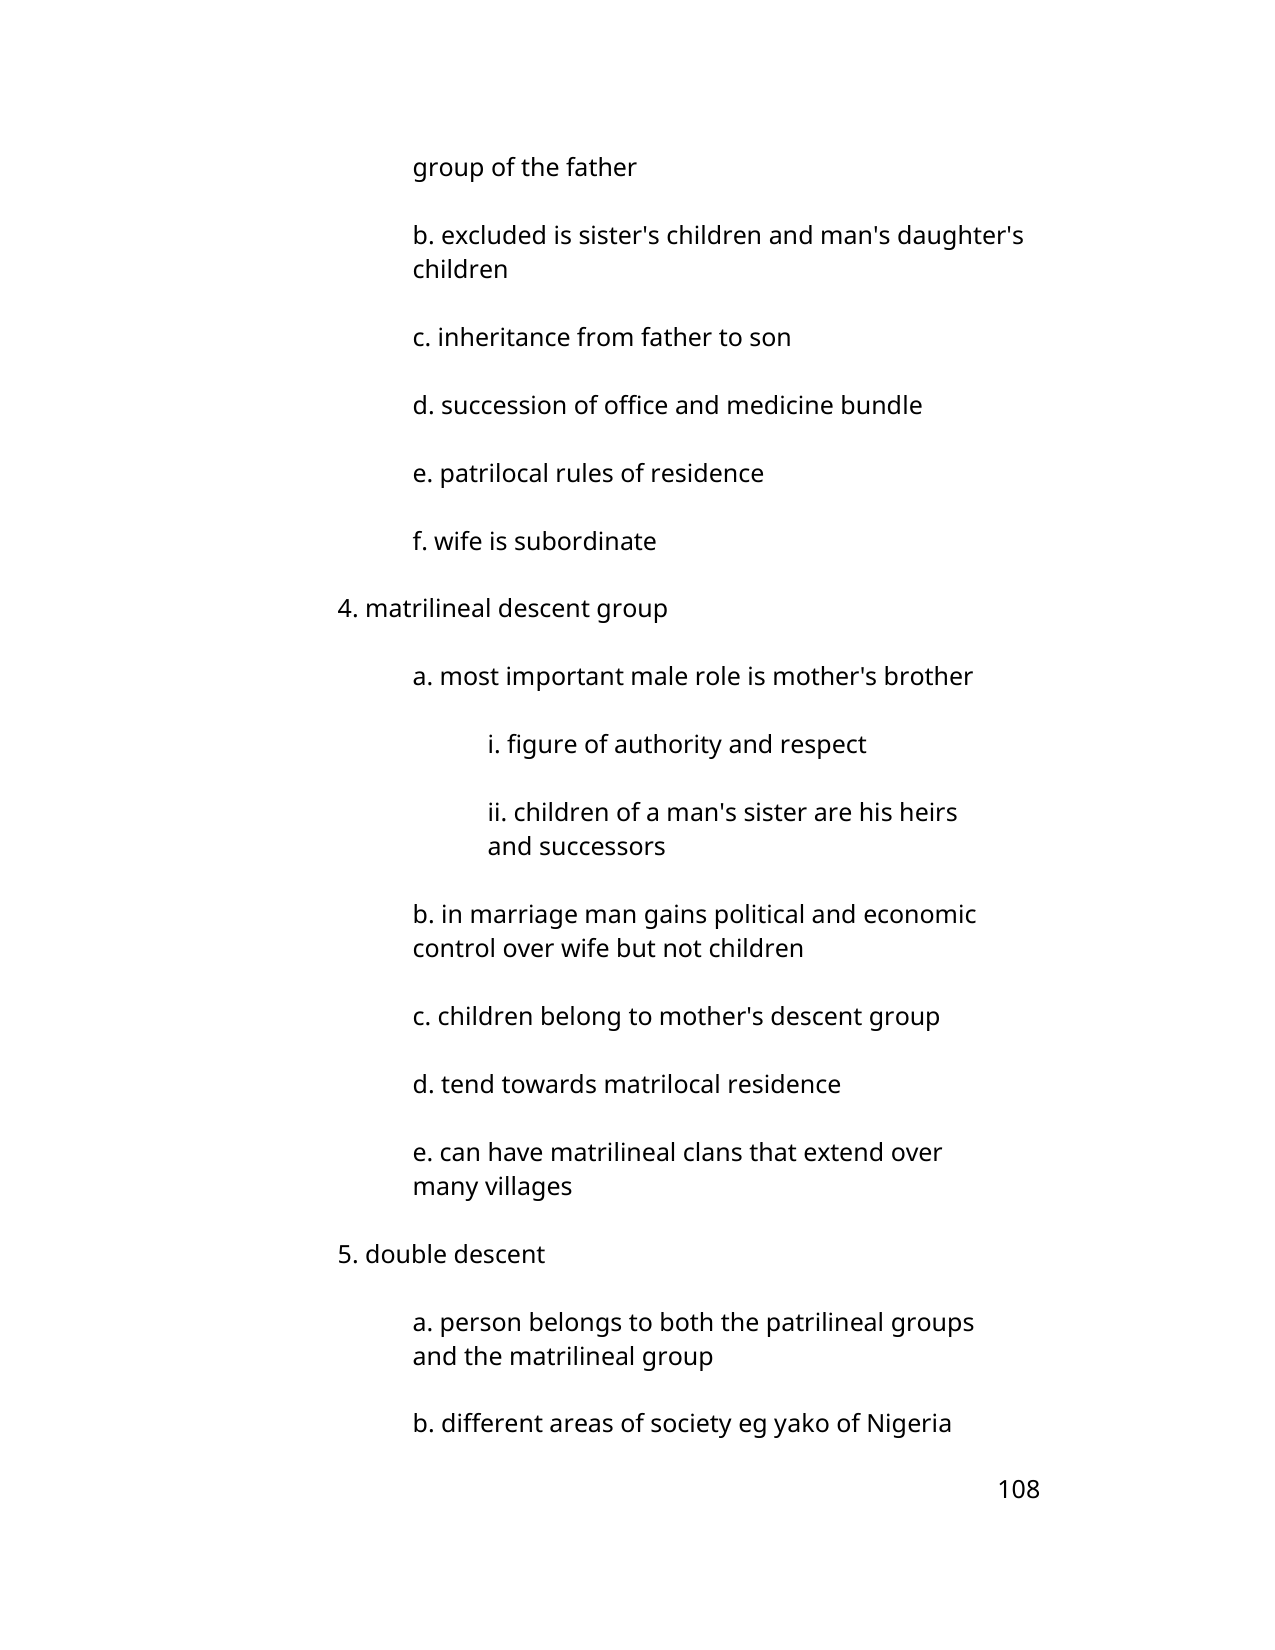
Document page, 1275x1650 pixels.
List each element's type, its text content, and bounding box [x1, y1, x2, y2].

text d. tend towards matrilocal residence [187, 1067, 1087, 1101]
text c. inheritance from father to son [187, 320, 1087, 354]
text and successors [187, 829, 1087, 863]
text children [187, 252, 1087, 286]
text 5. double descent [187, 1237, 1087, 1271]
text a. most important male role is mother's brother [187, 659, 1087, 693]
text i. figure of authority and respect [187, 727, 1087, 761]
text b. excluded is sister's children and man's daughter's [187, 218, 1087, 252]
text d. succession of office and medicine bundle [187, 388, 1087, 422]
text e. can have matrilineal clans that extend over [187, 1135, 1087, 1169]
text and the matrilineal group [187, 1338, 1087, 1372]
text 4. matrilineal descent group [187, 591, 1087, 625]
text b. in marriage man gains political and economic [187, 897, 1087, 931]
text many villages [187, 1169, 1087, 1203]
text control over wife but not children [187, 931, 1087, 965]
text a. person belongs to both the patrilineal groups [187, 1304, 1087, 1338]
text f. wife is subordinate [187, 523, 1087, 557]
text c. children belong to mother's descent group [187, 999, 1087, 1033]
text b. different areas of society eg yako of Nigeria [187, 1406, 1087, 1440]
text group of the father [187, 150, 1087, 184]
text e. patrilocal rules of residence [187, 456, 1087, 489]
text ii. children of a man's sister are his heirs [187, 795, 1087, 829]
